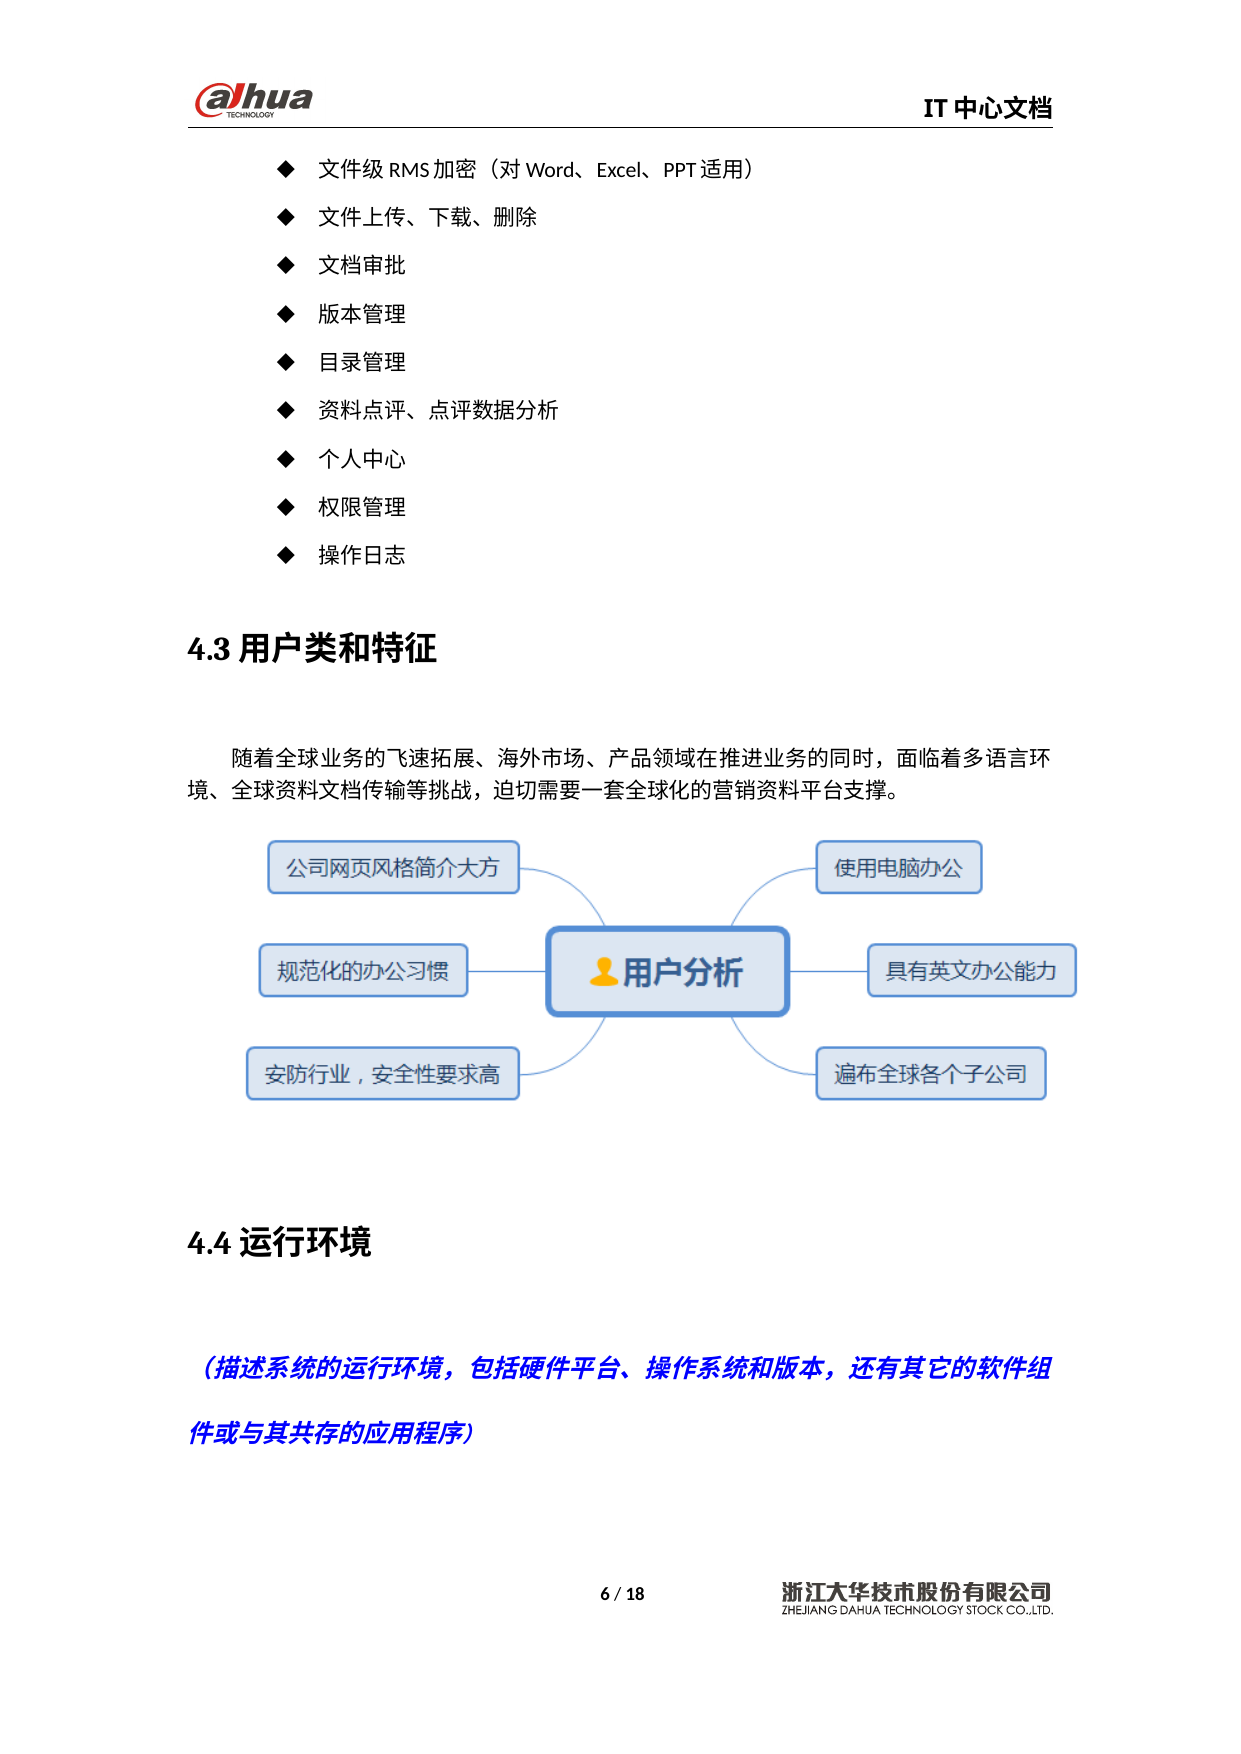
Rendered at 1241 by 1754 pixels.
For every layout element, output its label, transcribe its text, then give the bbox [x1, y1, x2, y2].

text （描述系统的运行环境，包括硬件平台、操作系统和版本，还有其它的软件组件或与其共存的应用程序） [187, 1334, 1053, 1464]
text 随着全球业务的飞速拓展、海外市场、产品领域在推进业务的同时，面临着多语言环境、全球资料文档传输等挑战，迫切需要一套全球化的营销资料平台支撑。 [187, 741, 1053, 806]
list 文件上传、下载、删除 [275, 199, 1053, 232]
subtitle 4.3 用户类和特征 [187, 613, 1053, 678]
list 个人中心 [275, 441, 1053, 474]
list 版本管理 [275, 296, 1053, 329]
list 文件级RMS加密（对Word、Excel、PPT适用） [275, 151, 1053, 184]
picture [184, 77, 326, 123]
list 资料点评、点评数据分析 [275, 393, 1053, 425]
subtitle 4.4 运行环境 [187, 1207, 1053, 1272]
picture [231, 805, 1096, 1137]
list 操作日志 [275, 538, 1053, 570]
list 权限管理 [275, 489, 1053, 522]
list 文档审批 [275, 248, 1053, 280]
list 目录管理 [275, 344, 1053, 377]
picture [782, 1582, 1053, 1615]
